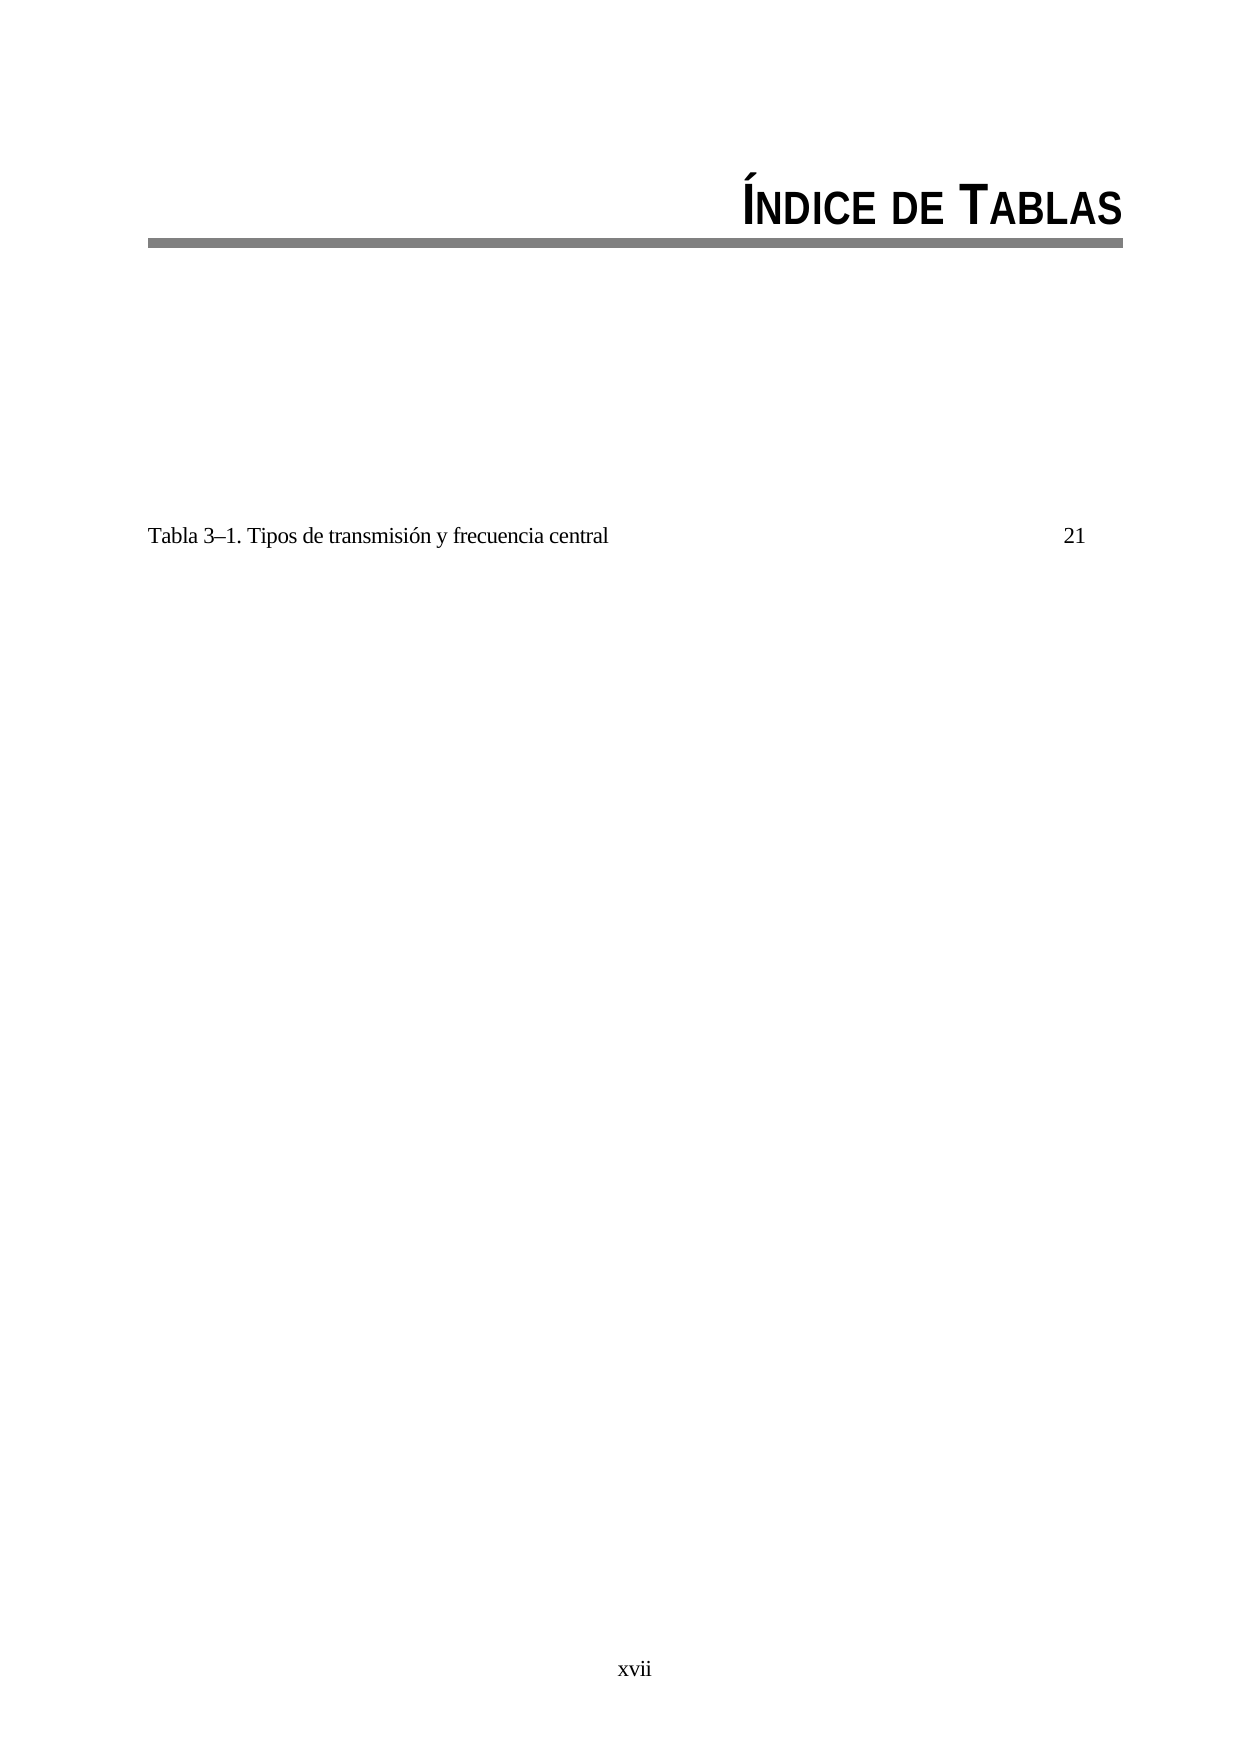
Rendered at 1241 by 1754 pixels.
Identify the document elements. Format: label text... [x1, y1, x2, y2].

text Tabla 3–1. Tipos de transmisión y frecuencia central 21 [148, 523, 1122, 549]
text Índice de Tablas [148, 169, 1123, 238]
